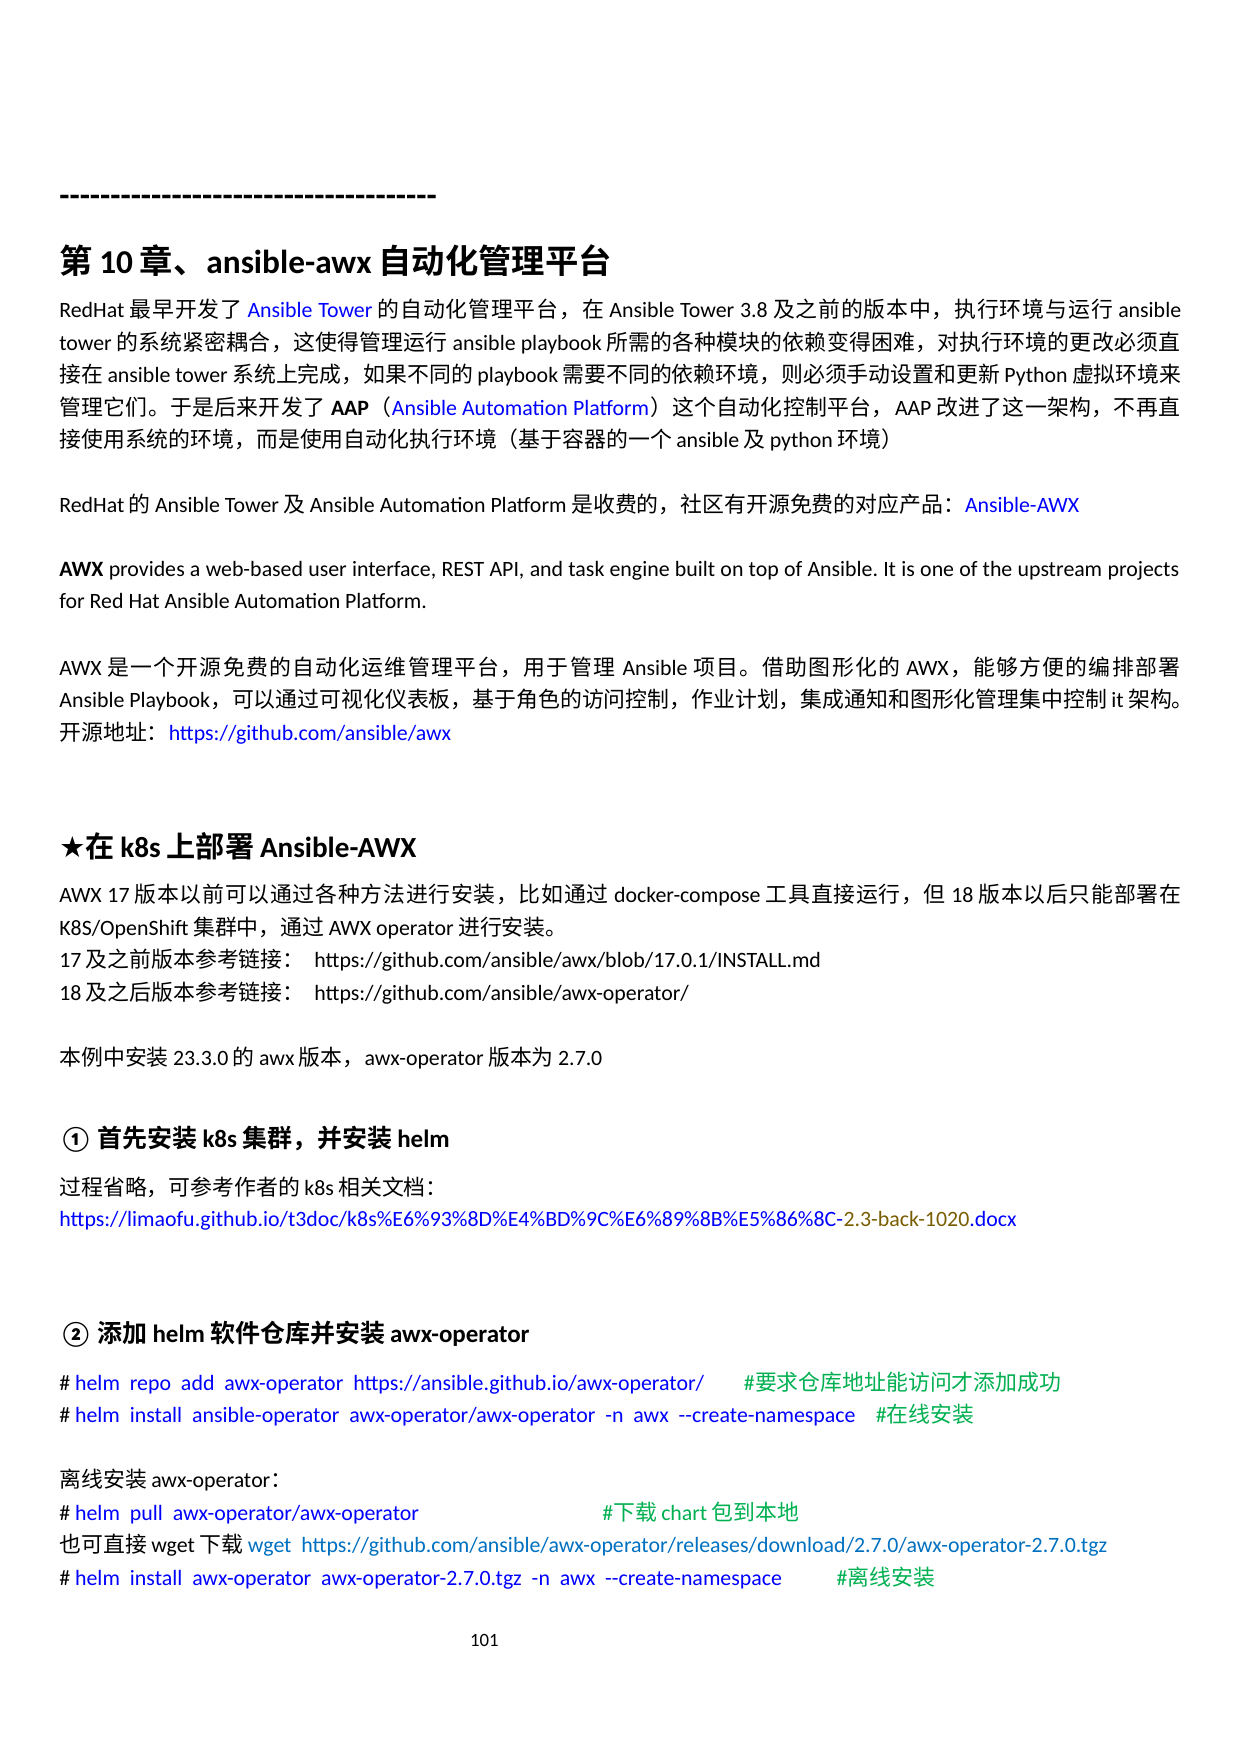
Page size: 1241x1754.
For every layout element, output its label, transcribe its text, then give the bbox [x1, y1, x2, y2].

text 本例中安装23.3.0的awx版本，awx-operator版本为2.7.0 [59, 1039, 1181, 1072]
text # helm install awx-operator awx-operator-2.7.0.tgz -n awx --create-namespace #离线安装 [59, 1559, 1181, 1592]
text 开源地址：https://github.com/ansible/awx [59, 714, 1181, 747]
text # helm install ansible-operator awx-operator/awx-operator -n awx --create-namespace #在线安装 [59, 1397, 1181, 1429]
text AWX是一个开源免费的自动化运维管理平台，用于管理Ansible项目。借助图形化的AWX，能够方便的编排部署Ansible Playbook，可以通过可视化仪表板，基于角色的访问控制，作业计划，集成通知和图形化管理集中控制it架构。 [59, 649, 1181, 714]
text 17及之前版本参考链接： https://github.com/ansible/awx/blob/17.0.1/INSTALL.md [59, 942, 1181, 974]
text 18及之后版本参考链接： https://github.com/ansible/awx-operator/ [59, 974, 1181, 1007]
text ------------------------------------- [59, 162, 1181, 227]
text 过程省略，可参考作者的k8s相关文档： [59, 1169, 1181, 1202]
text https://limaofu.github.io/t3doc/k8s%E6%93%8D%E4%BD%9C%E6%89%8B%E5%86%8C-2.3-back-1020.docx [59, 1202, 1181, 1234]
text RedHat的Ansible Tower及Ansible Automation Platform是收费的，社区有开源免费的对应产品：Ansible-AWX [59, 487, 1181, 519]
text RedHat最早开发了Ansible Tower的自动化管理平台，在Ansible Tower 3.8及之前的版本中，执行环境与运行ansible tower的系统紧密耦合，这使得管理运行ansible playbook所需的各种模块的依赖变得困难，对执行环境的更改必须直接在ansible tower系统上完成，如果不同的playbook需要不同的依赖环境，则必须手动设置和更新Python虚拟环境来管理它们。于是后来开发了AAP（Ansible Automation Platform）这个自动化控制平台，AAP改进了这一架构，不再直接使用系统的环境，而是使用自动化执行环境（基于容器的一个ansible及python环境） [59, 292, 1181, 454]
text ①首先安装k8s集群，并安装helm [59, 1104, 1181, 1169]
text AWX 17版本以前可以通过各种方法进行安装，比如通过docker-compose工具直接运行，但18版本以后只能部署在K8S/OpenShift集群中，通过AWX operator进行安装。 [59, 877, 1181, 942]
text 也可直接wget下载 wget https://github.com/ansible/awx-operator/releases/download/2.7.0/awx-operator-2.7.0.tgz [59, 1527, 1181, 1559]
text # helm pull awx-operator/awx-operator #下载chart包到本地 [59, 1494, 1181, 1527]
text AWX provides a web-based user interface, REST API, and task engine built on top of Ansible. It is one of the upstream projects for Red Hat Ansible Automation Platform. [59, 552, 1181, 617]
text # helm repo add awx-operator https://ansible.github.io/awx-operator/ #要求仓库地址能访问才添加成功 [59, 1364, 1181, 1397]
text 第10章、ansible-awx自动化管理平台 [59, 227, 1181, 292]
text 离线安装awx-operator： [59, 1462, 1181, 1494]
text ★在k8s上部署Ansible-AWX [59, 812, 1181, 877]
text ②添加helm软件仓库并安装awx-operator [59, 1299, 1181, 1364]
